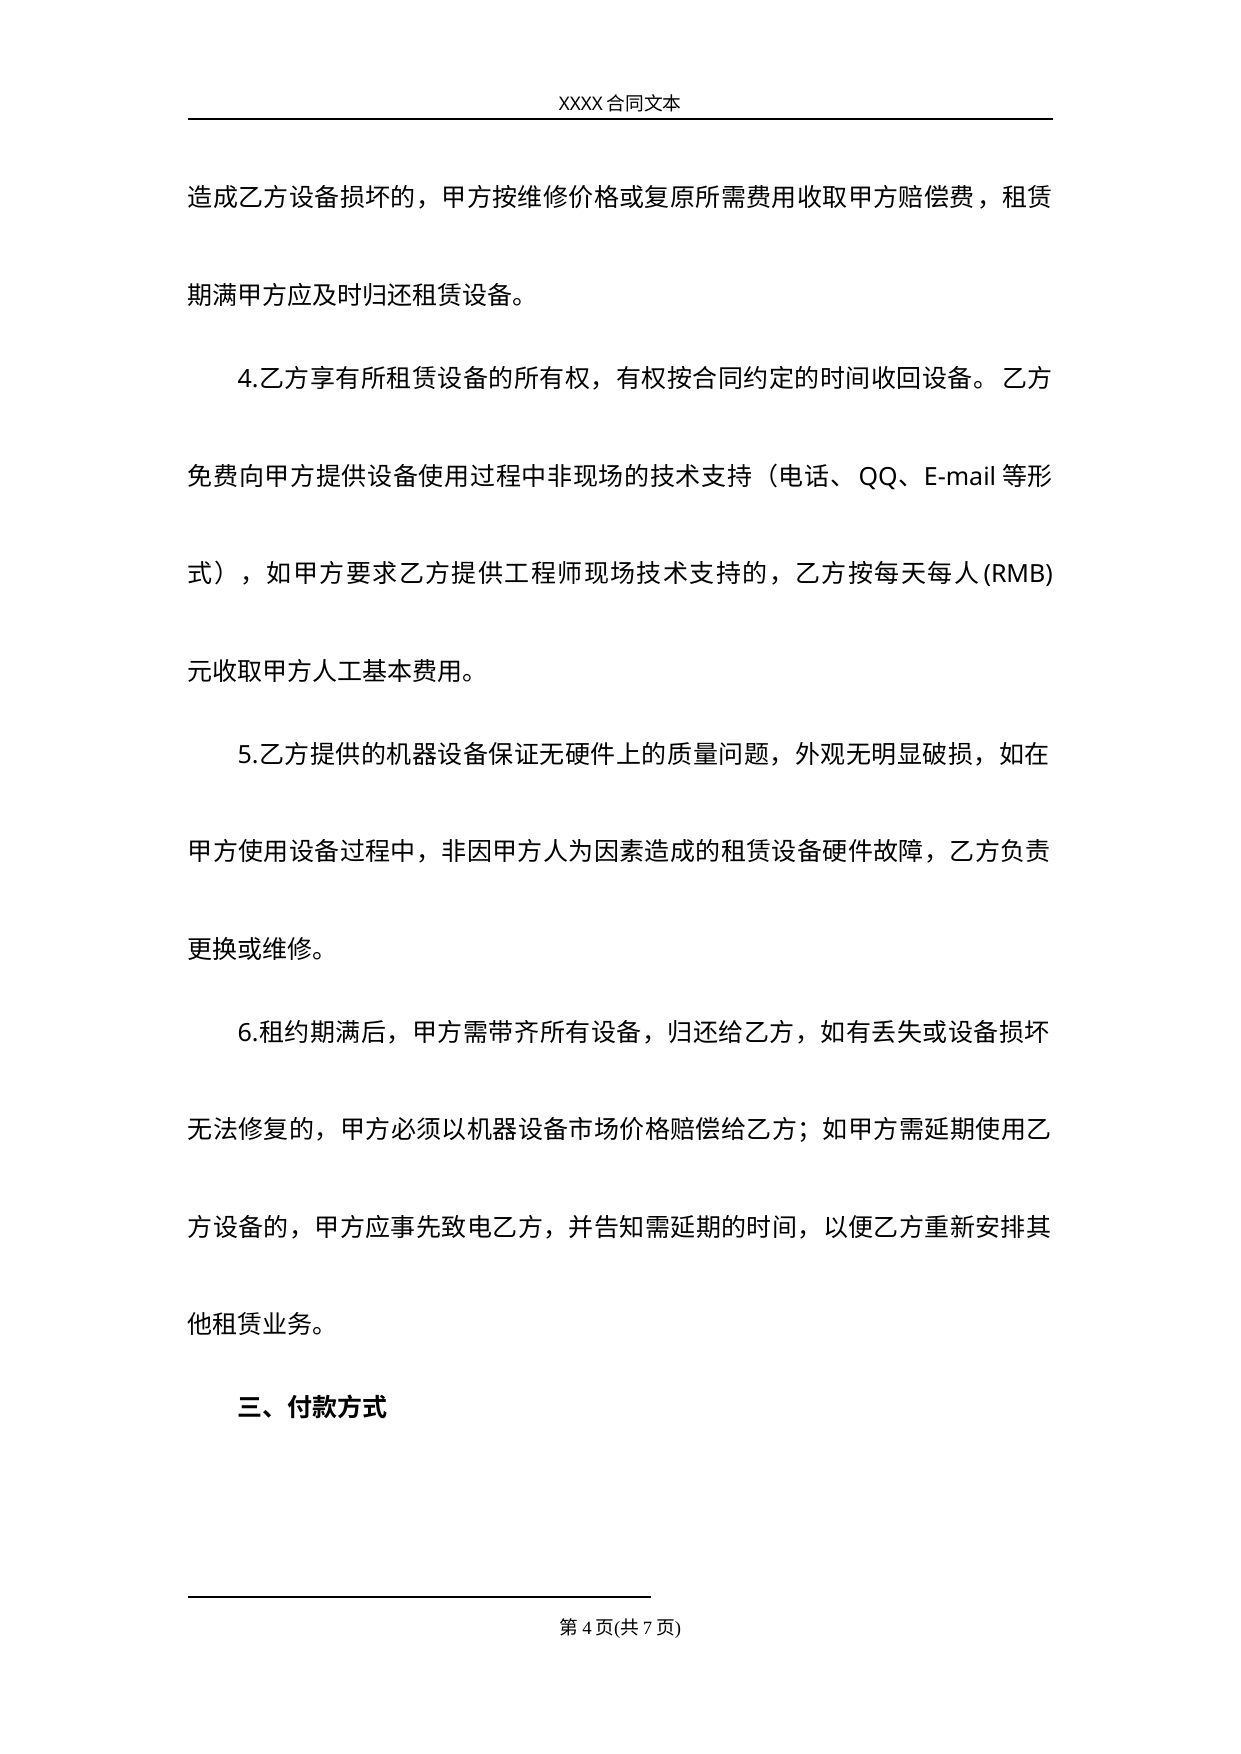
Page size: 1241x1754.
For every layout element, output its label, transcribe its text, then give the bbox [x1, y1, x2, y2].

text 4.乙方享有所租赁设备的所有权，有权按合同约定的时间收回设备。乙方免费向甲方提供设备使用过程中非现场的技术支持（电话、QQ、E-mail等形式），如甲方要求乙方提供工程师现场技术支持的，乙方按每天每人(RMB) 元收取甲方人工基本费用。 [187, 344, 1053, 702]
text 5.乙方提供的机器设备保证无硬件上的质量问题，外观无明显破损，如在甲方使用设备过程中，非因甲方人为因素造成的租赁设备硬件故障，乙方负责更换或维修。 [187, 720, 1053, 980]
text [187, 163, 1053, 326]
text 6.租约期满后，甲方需带齐所有设备，归还给乙方，如有丢失或设备损坏无法修复的，甲方必须以机器设备市场价格赔偿给乙方；如甲方需延期使用乙方设备的，甲方应事先致电乙方，并告知需延期的时间，以便乙方重新安排其他租赁业务。 [187, 998, 1053, 1355]
text 三、付款方式 [187, 1373, 1053, 1438]
